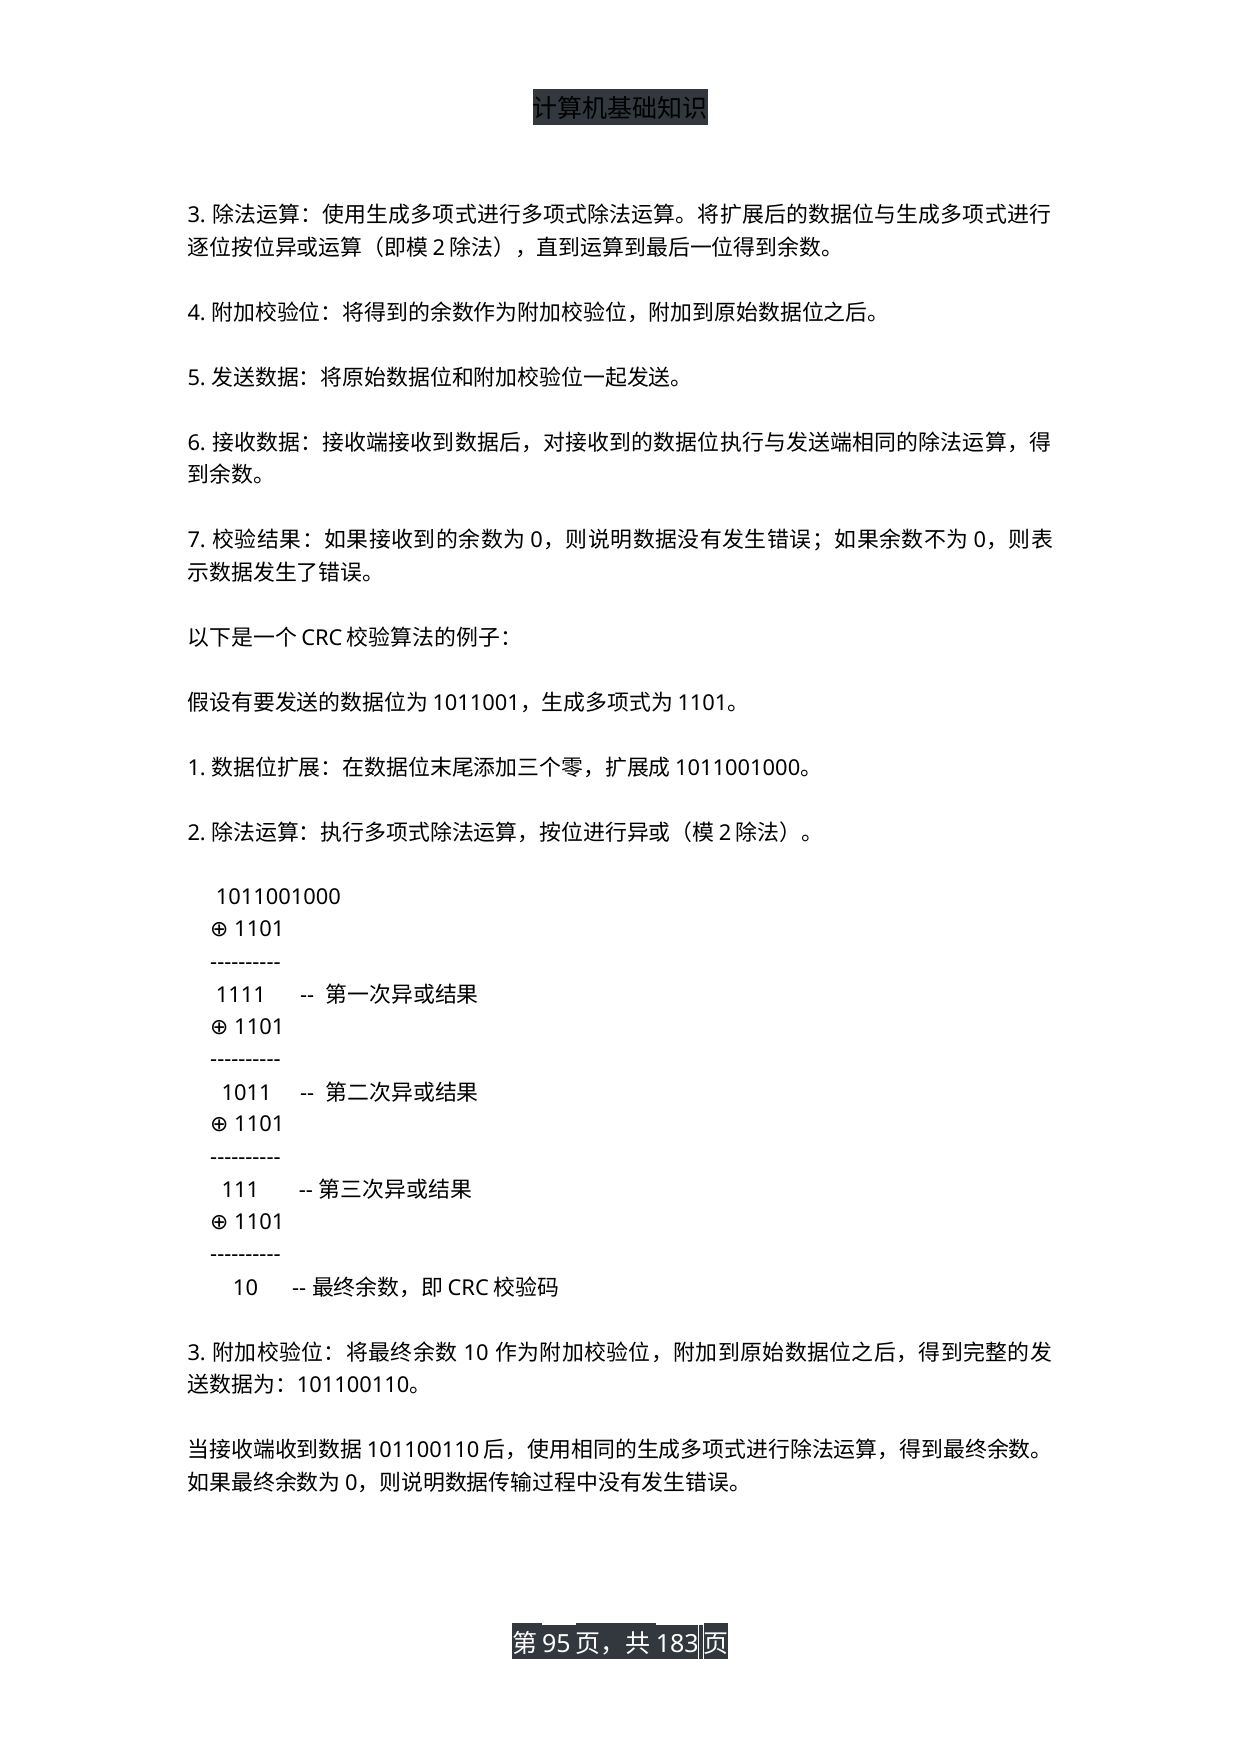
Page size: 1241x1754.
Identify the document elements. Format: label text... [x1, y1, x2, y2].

text 1011 -- 第二次异或结果 [187, 1074, 1053, 1107]
text ---------- [187, 1237, 1053, 1269]
text 7. 校验结果：如果接收到的余数为0，则说明数据没有发生错误；如果余数不为0，则表示数据发生了错误。 [187, 522, 1053, 587]
text 1011001000 [187, 879, 1053, 912]
text 假设有要发送的数据位为1011001，生成多项式为1101。 [187, 684, 1053, 717]
text 3. 除法运算：使用生成多项式进行多项式除法运算。将扩展后的数据位与生成多项式进行逐位按位异或运算（即模2除法），直到运算到最后一位得到余数。 [187, 197, 1053, 262]
text 10 -- 最终余数，即CRC校验码 [187, 1269, 1053, 1302]
text 1111 -- 第一次异或结果 [187, 977, 1053, 1009]
text 6. 接收数据：接收端接收到数据后，对接收到的数据位执行与发送端相同的除法运算，得到余数。 [187, 424, 1053, 489]
text ---------- [187, 1139, 1053, 1172]
text ⊕ 1101 [187, 1009, 1053, 1042]
text ⊕ 1101 [187, 1204, 1053, 1237]
text 2. 除法运算：执行多项式除法运算，按位进行异或（模2除法）。 [187, 814, 1053, 847]
text ⊕ 1101 [187, 1107, 1053, 1139]
text 5. 发送数据：将原始数据位和附加校验位一起发送。 [187, 359, 1053, 392]
text ⊕ 1101 [187, 912, 1053, 944]
text 1. 数据位扩展：在数据位末尾添加三个零，扩展成1011001000。 [187, 749, 1053, 782]
text ---------- [187, 1042, 1053, 1074]
text 111 -- 第三次异或结果 [187, 1172, 1053, 1204]
text 以下是一个CRC校验算法的例子： [187, 619, 1053, 652]
text 当接收端收到数据101100110后，使用相同的生成多项式进行除法运算，得到最终余数。如果最终余数为0，则说明数据传输过程中没有发生错误。 [187, 1432, 1053, 1497]
text 4. 附加校验位：将得到的余数作为附加校验位，附加到原始数据位之后。 [187, 294, 1053, 327]
text ---------- [187, 944, 1053, 977]
text 3. 附加校验位：将最终余数 10 作为附加校验位，附加到原始数据位之后，得到完整的发送数据为：101100110。 [187, 1334, 1053, 1399]
